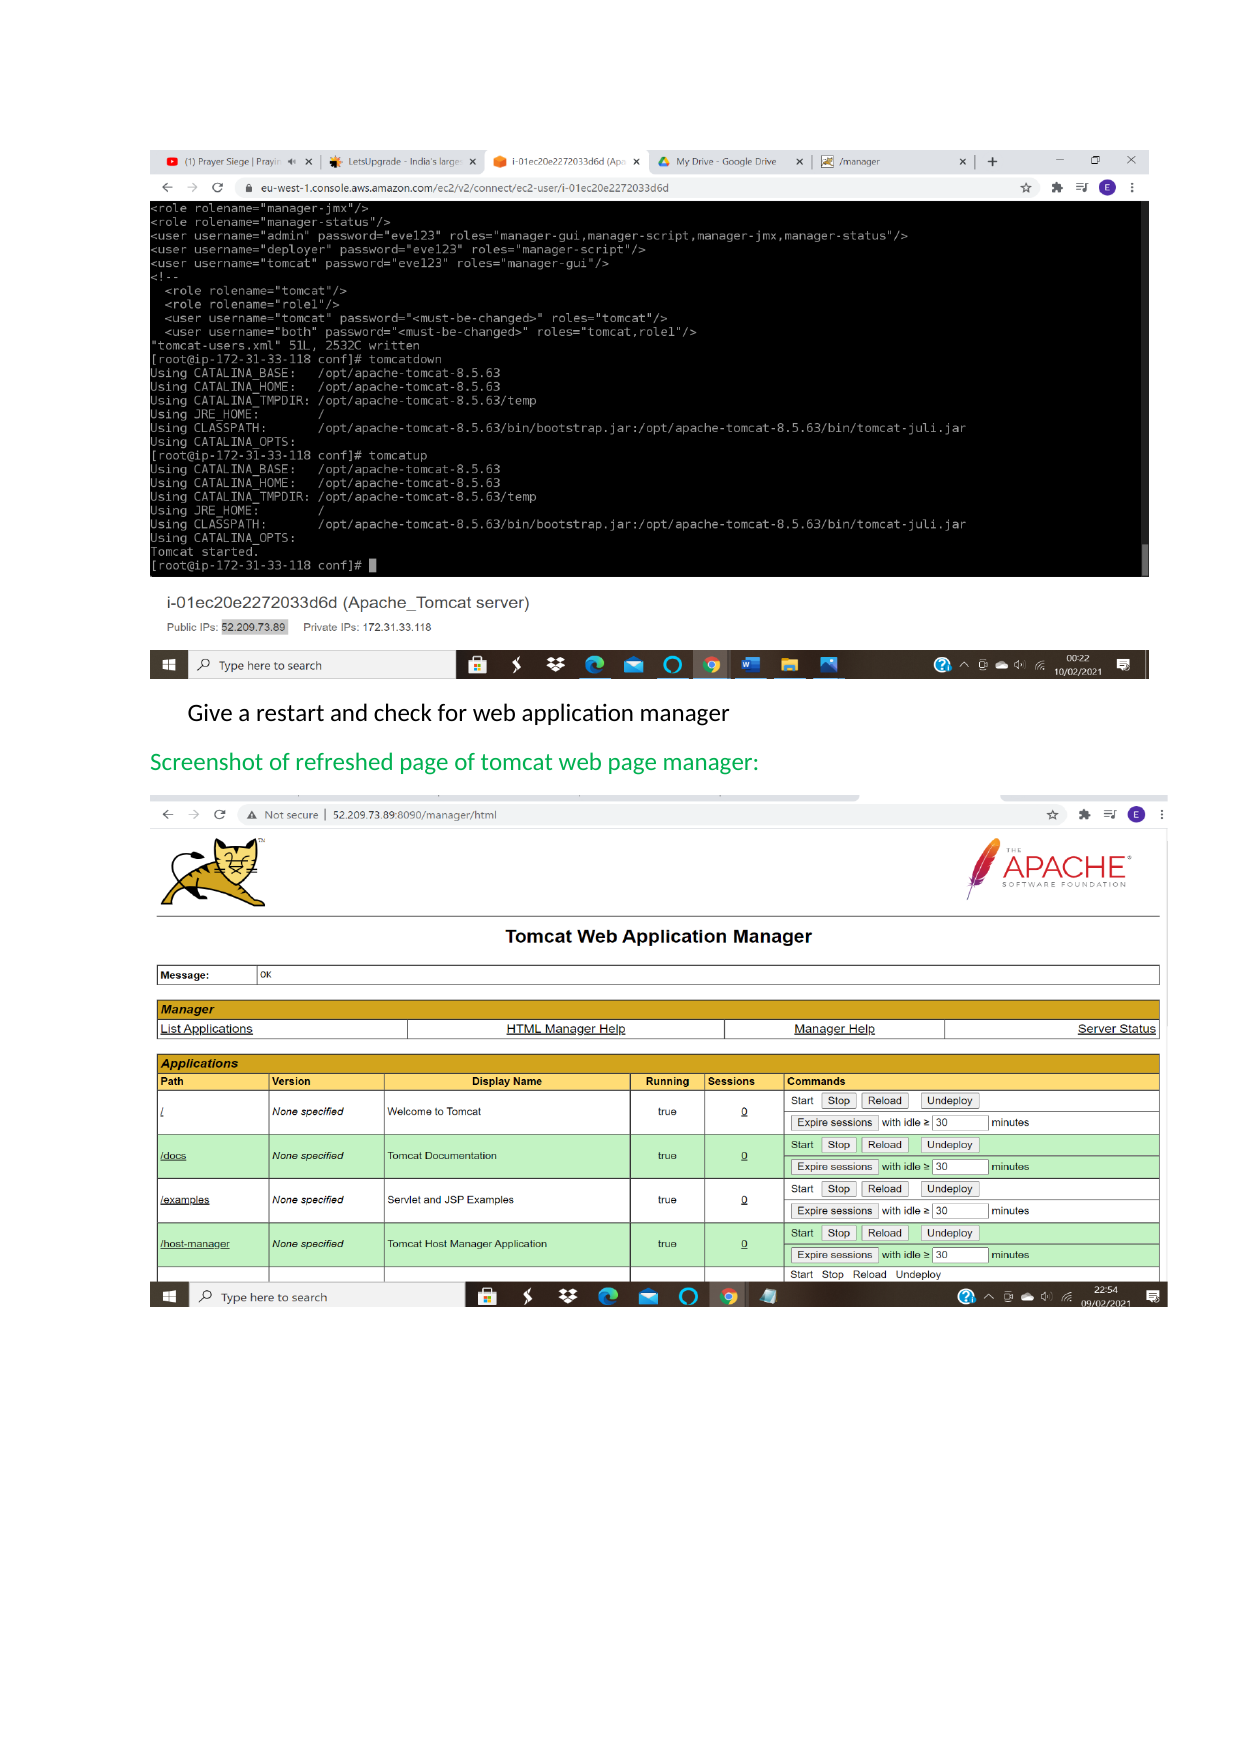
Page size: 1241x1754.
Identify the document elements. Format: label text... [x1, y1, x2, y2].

picture [150, 795, 1168, 1307]
text Screenshot of refreshed page of tomcat web page manager: [150, 746, 1090, 777]
picture [150, 150, 1149, 679]
text Give a restart and check for web application manager [187, 697, 1090, 728]
